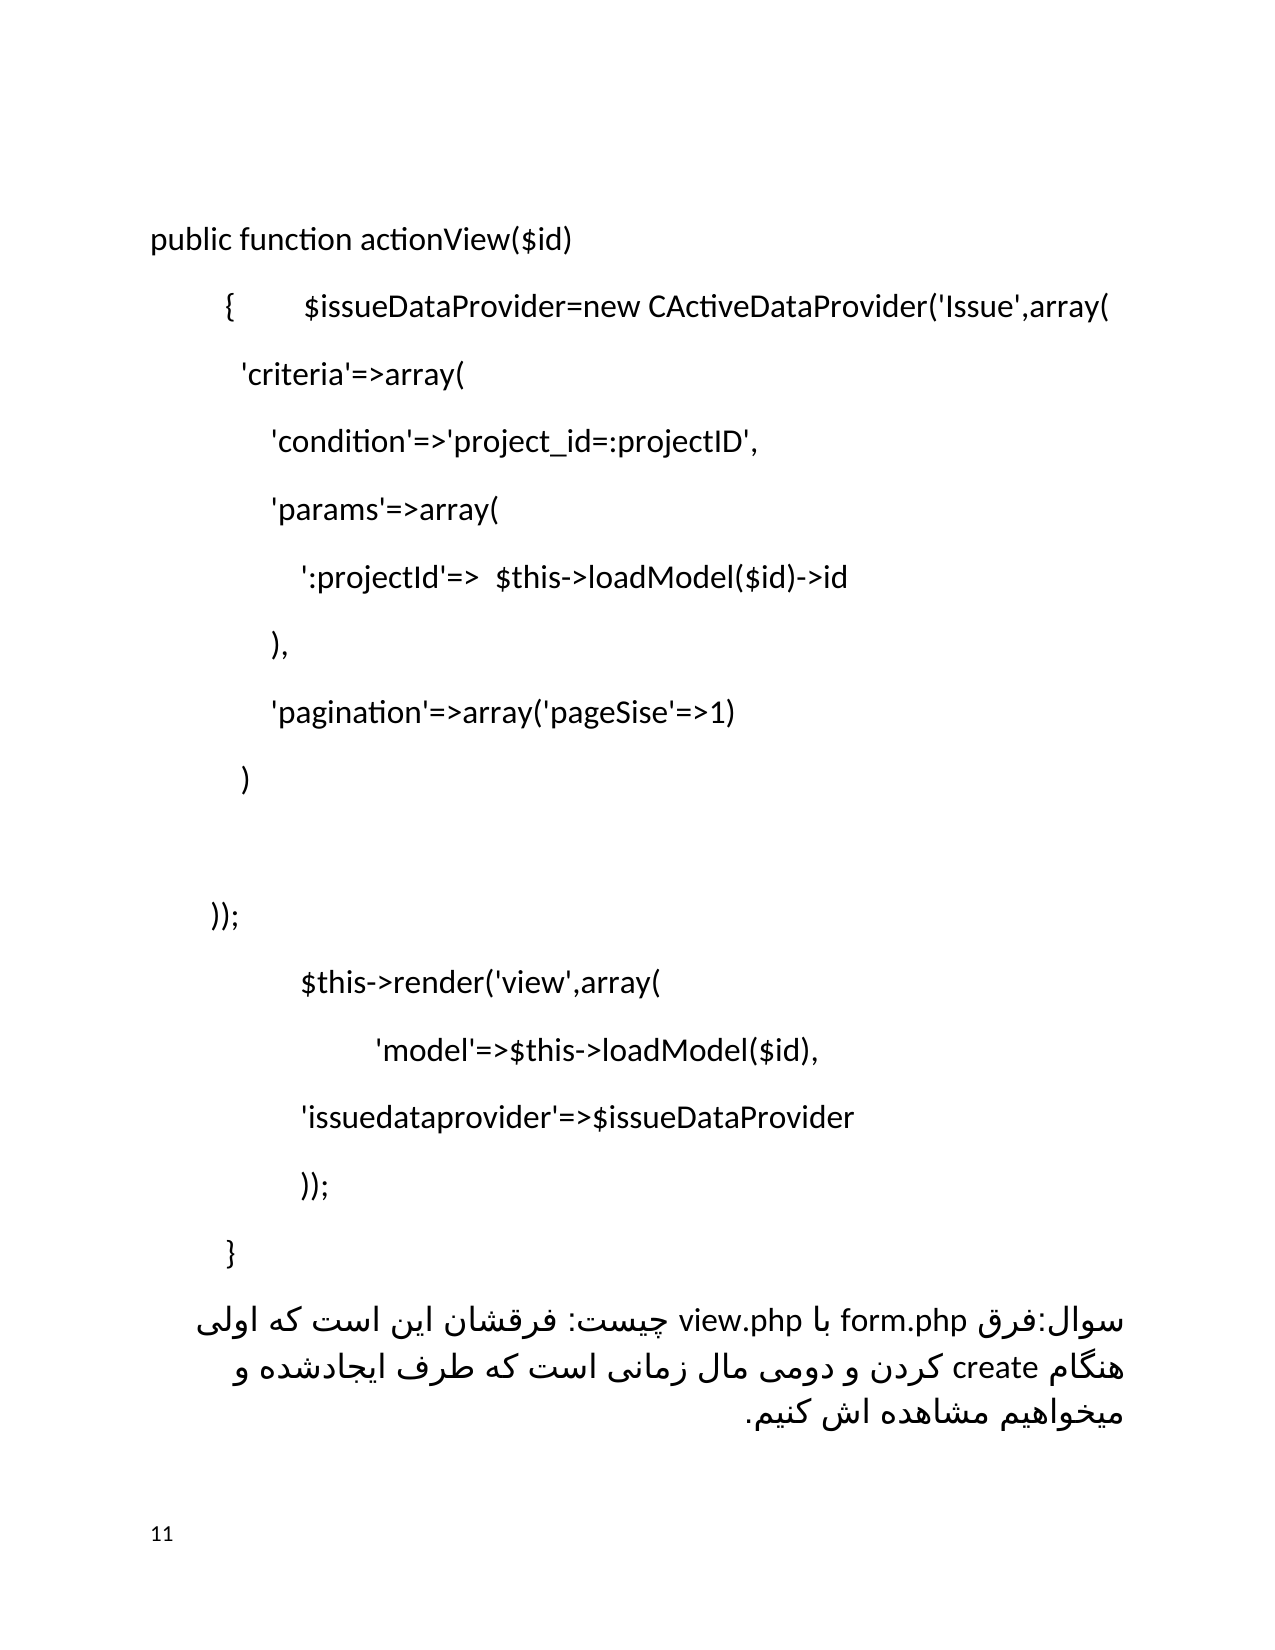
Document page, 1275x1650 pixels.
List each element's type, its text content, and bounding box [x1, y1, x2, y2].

text $this->render('view',array( [150, 961, 1125, 1002]
text 'condition'=>'project_id=:projectID', [150, 420, 1125, 461]
text ) [150, 758, 1125, 799]
text )); [150, 894, 1125, 934]
text سوال:فرق form.php با view.php چیست: فرقشان این است که اولی هنگام create کردن و دومی مال زمانی است که طرف ایجادشده و میخواهیم مشاهده اش کنیم. [150, 1299, 1125, 1431]
text ':projectId'=> $this->loadModel($id)->id [150, 556, 1125, 596]
text { $issueDataProvider=new CActiveDataProvider('Issue',array( [150, 285, 1125, 326]
text 'pagination'=>array('pageSise'=>1) [150, 691, 1125, 732]
text ), [150, 623, 1125, 664]
text 'params'=>array( [150, 488, 1125, 529]
text public function actionView($id) [150, 218, 1125, 258]
text 'model'=>$this->loadModel($id), [150, 1029, 1125, 1069]
text } [150, 1232, 1125, 1272]
text )); [150, 1164, 1125, 1205]
text 'criteria'=>array( [150, 353, 1125, 393]
text 'issuedataprovider'=>$issueDataProvider [150, 1096, 1125, 1137]
